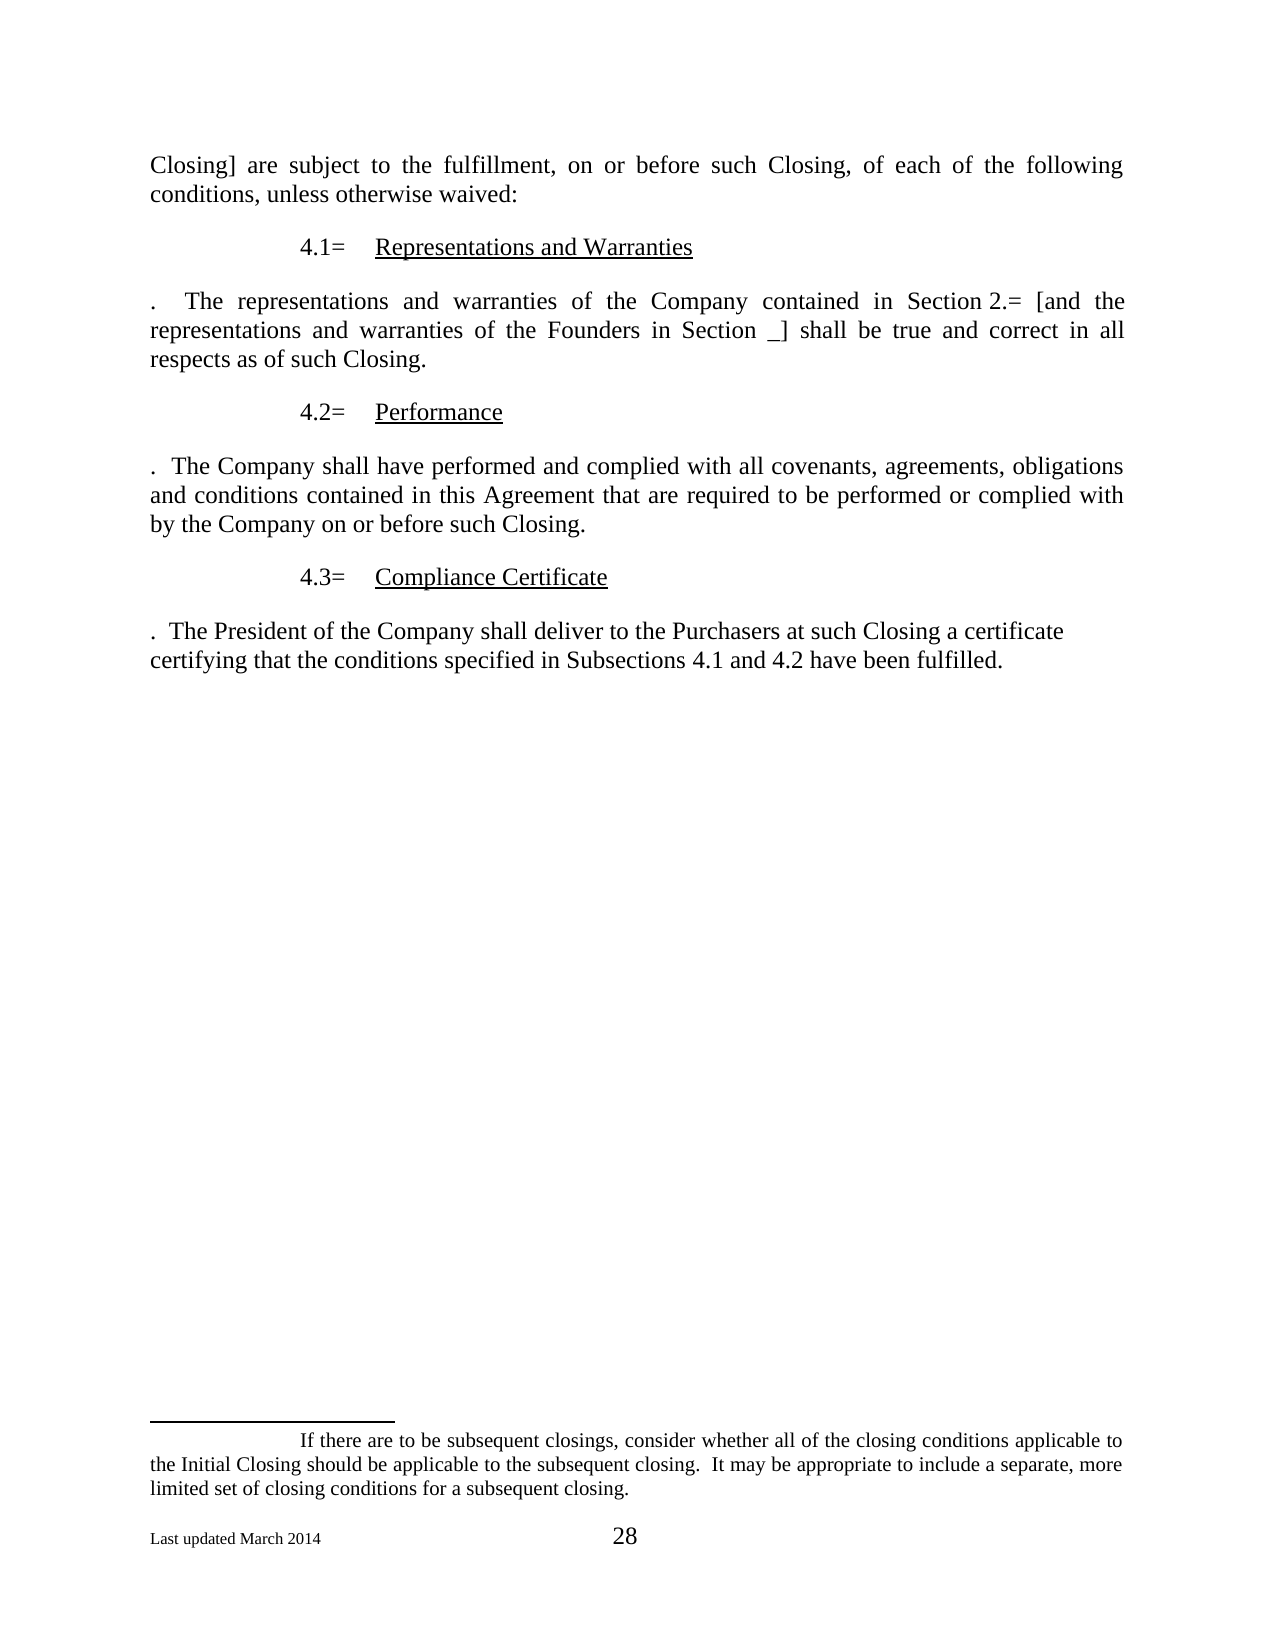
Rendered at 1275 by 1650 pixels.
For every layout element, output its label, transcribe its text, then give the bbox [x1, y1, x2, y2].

subtitle 4.2= Performance [150, 397, 1125, 426]
subtitle 4.1= Representations and Warranties [150, 232, 1125, 261]
text . The obligations of each Purchaser to purchase Shares at the Initial Closing [or any subsequent Closing] are subject to the fulfillment, on or before such Closing, of each of the following conditions, unless otherwise waived: [150, 150, 1125, 207]
text . The Company shall have performed and complied with all covenants, agreements, obligations and conditions contained in this Agreement that are required to be performed or complied with by the Company on or before such Closing. [150, 451, 1125, 537]
subtitle 4.3= Compliance Certificate [300, 562, 1125, 591]
text . The President of the Company shall deliver to the Purchasers at such Closing a certificate certifying that the conditions specified in Subsections 4.1 and 4.2 have been fulfilled. [150, 616, 1125, 674]
